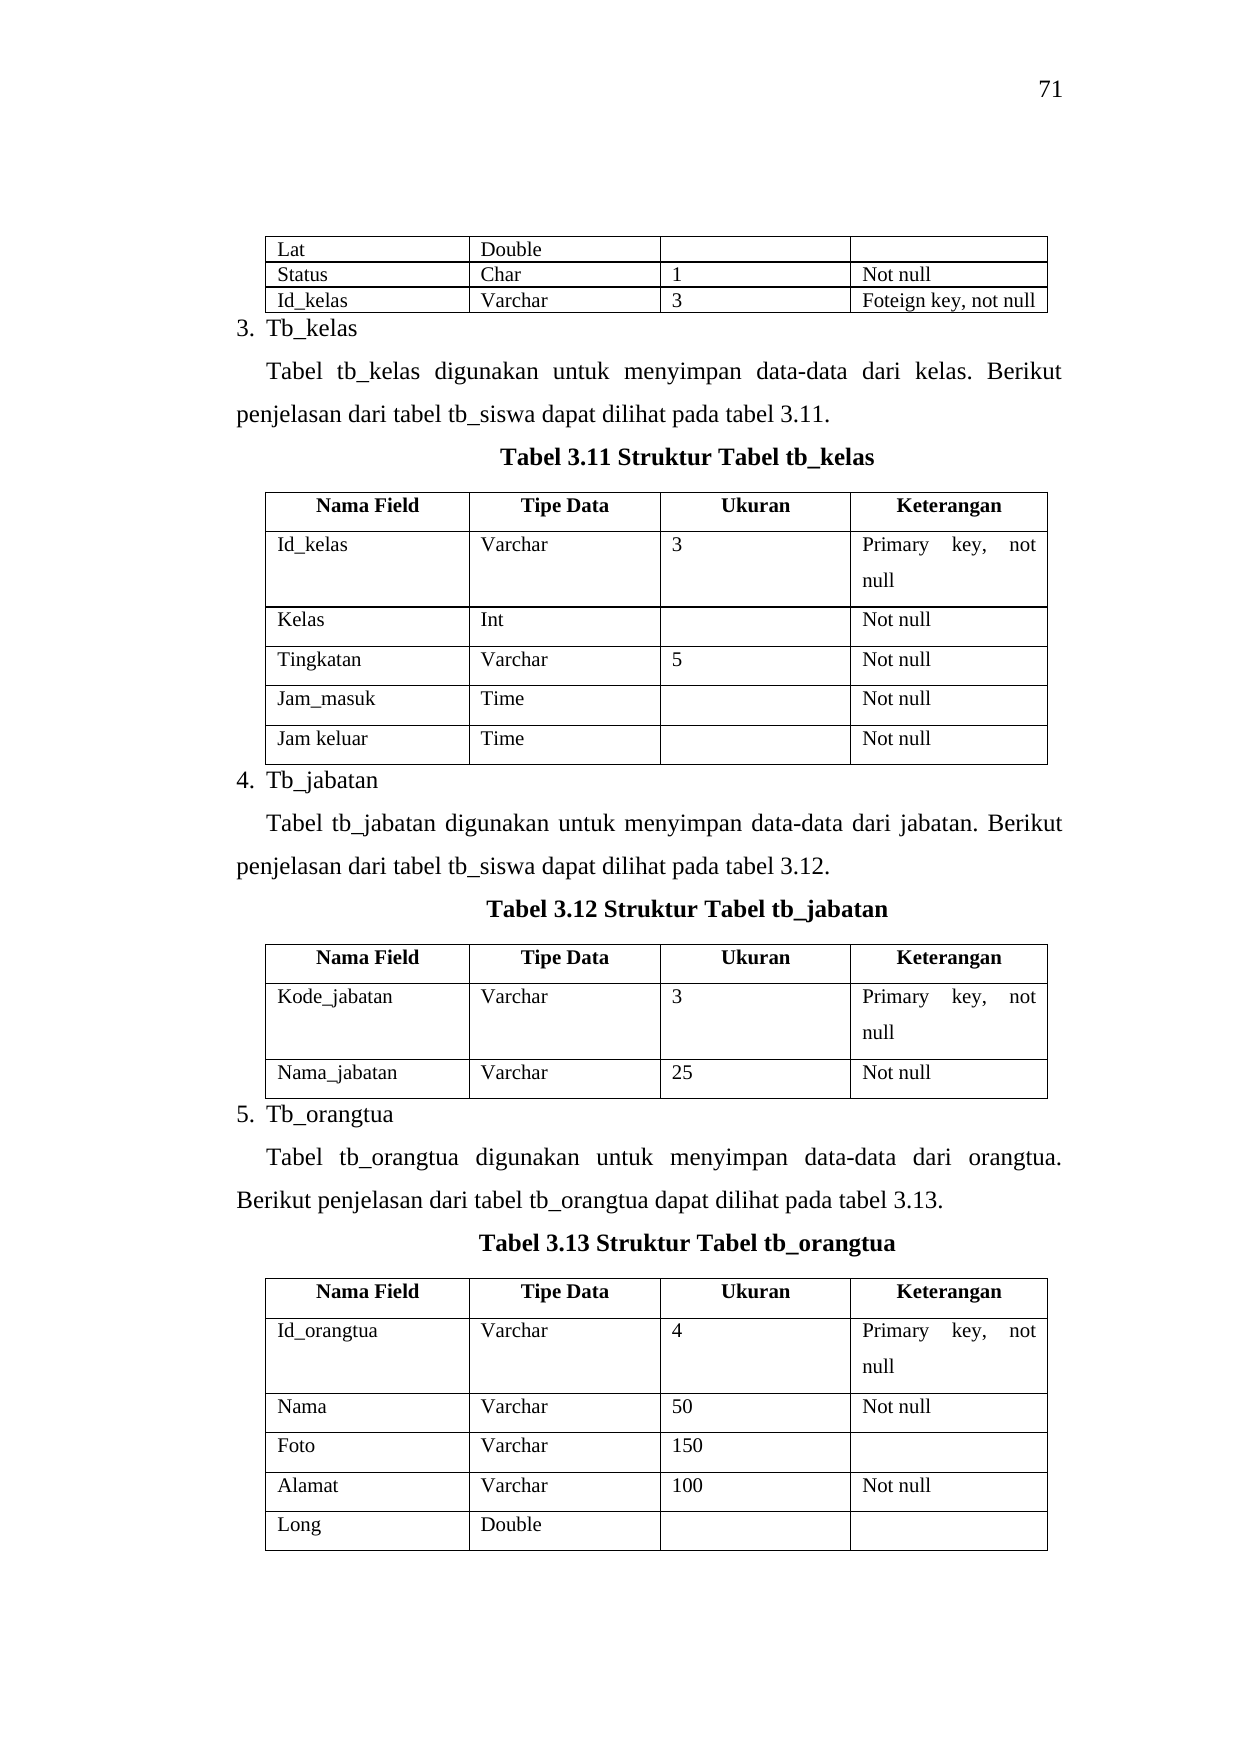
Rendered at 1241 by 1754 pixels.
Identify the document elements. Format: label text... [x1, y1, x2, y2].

table_cell Tingkatan [266, 647, 469, 685]
table_cell Varchar [470, 1319, 660, 1393]
table_cell Nama [266, 1394, 469, 1432]
table_cell Primary key, not null [851, 1319, 1047, 1393]
table_cell 4 [661, 1319, 850, 1393]
table_cell [661, 686, 850, 724]
table_cell Time [470, 726, 660, 764]
table_cell Not null [851, 1060, 1047, 1098]
text Tabel tb_kelas digunakan untuk menyimpan data-data dari kelas. Berikut penjelasan dari tabel tb_siswa dapat dilihat pada tabel 3.11. [236, 356, 1063, 428]
table_cell Int [470, 608, 660, 646]
text Tabel 3.12 Struktur Tabel tb_jabatan [236, 894, 1063, 923]
table_cell Lat [266, 237, 469, 261]
table_cell [661, 608, 850, 646]
table_cell Not null [851, 1473, 1047, 1511]
table_cell [851, 1512, 1047, 1550]
list Tb_kelas [236, 313, 1063, 341]
table_cell Char [470, 263, 660, 286]
table_cell Status [266, 263, 469, 286]
table_cell Not null [851, 686, 1047, 724]
table_header Nama Field [266, 493, 469, 531]
table_cell 5 [661, 647, 850, 685]
table_cell Long [266, 1512, 469, 1550]
table_header Tipe Data [470, 1279, 660, 1317]
text Tabel tb_orangtua digunakan untuk menyimpan data-data dari orangtua. Berikut penjelasan dari tabel tb_orangtua dapat dilihat pada tabel 3.13. [236, 1142, 1063, 1214]
table_header Ukuran [661, 493, 850, 531]
table_cell Jam_masuk [266, 686, 469, 724]
table_cell Varchar [470, 532, 660, 606]
table_cell Jam keluar [266, 726, 469, 764]
table_header Ukuran [661, 1279, 850, 1317]
table_cell Varchar [470, 647, 660, 685]
table_cell Time [470, 686, 660, 724]
table_header Nama Field [266, 1279, 469, 1317]
table_cell [661, 237, 850, 261]
table_cell Varchar [470, 1060, 660, 1098]
table_cell Kode_jabatan [266, 984, 469, 1059]
table_cell Id_kelas [266, 288, 469, 312]
text Tabel 3.11 Struktur Tabel tb_kelas [236, 442, 1063, 471]
table_cell Not null [851, 647, 1047, 685]
list Tb_jabatan [236, 765, 1063, 794]
table_cell [661, 1512, 850, 1550]
table_cell Not null [851, 726, 1047, 764]
table_cell [661, 726, 850, 764]
table_cell 3 [661, 532, 850, 606]
table_cell 1 [661, 263, 850, 286]
table_cell 100 [661, 1473, 850, 1511]
table_header Keterangan [851, 493, 1047, 531]
table_cell [851, 1433, 1047, 1472]
table_header Ukuran [661, 945, 850, 983]
table_cell Primary key, not null [851, 984, 1047, 1059]
table_header Keterangan [851, 945, 1047, 983]
table_cell Nama_jabatan [266, 1060, 469, 1098]
table_cell Foteign key, not null [851, 288, 1047, 312]
table_cell Not null [851, 263, 1047, 286]
table_cell Double [470, 237, 660, 261]
table_cell Double [470, 1512, 660, 1550]
table_cell 50 [661, 1394, 850, 1432]
table_cell Varchar [470, 288, 660, 312]
table_header Tipe Data [470, 945, 660, 983]
text Tabel 3.13 Struktur Tabel tb_orangtua [236, 1228, 1063, 1257]
table_cell Not null [851, 608, 1047, 646]
table_header Tipe Data [470, 493, 660, 531]
table_cell [851, 237, 1047, 261]
table_header Nama Field [266, 945, 469, 983]
table_cell Varchar [470, 1473, 660, 1511]
table_cell Varchar [470, 984, 660, 1059]
table_cell Alamat [266, 1473, 469, 1511]
list Tb_orangtua [236, 1099, 1063, 1128]
table_cell Primary key, not null [851, 532, 1047, 606]
table_cell Varchar [470, 1433, 660, 1472]
table_cell Kelas [266, 608, 469, 646]
table_cell Varchar [470, 1394, 660, 1432]
table_cell 25 [661, 1060, 850, 1098]
table_cell Not null [851, 1394, 1047, 1432]
table_cell 150 [661, 1433, 850, 1472]
table_cell 3 [661, 288, 850, 312]
text Tabel tb_jabatan digunakan untuk menyimpan data-data dari jabatan. Berikut penjelasan dari tabel tb_siswa dapat dilihat pada tabel 3.12. [236, 808, 1063, 880]
table_cell Id_orangtua [266, 1319, 469, 1393]
table_cell Foto [266, 1433, 469, 1472]
table_cell Id_kelas [266, 532, 469, 606]
table_cell 3 [661, 984, 850, 1059]
table_header Keterangan [851, 1279, 1047, 1317]
